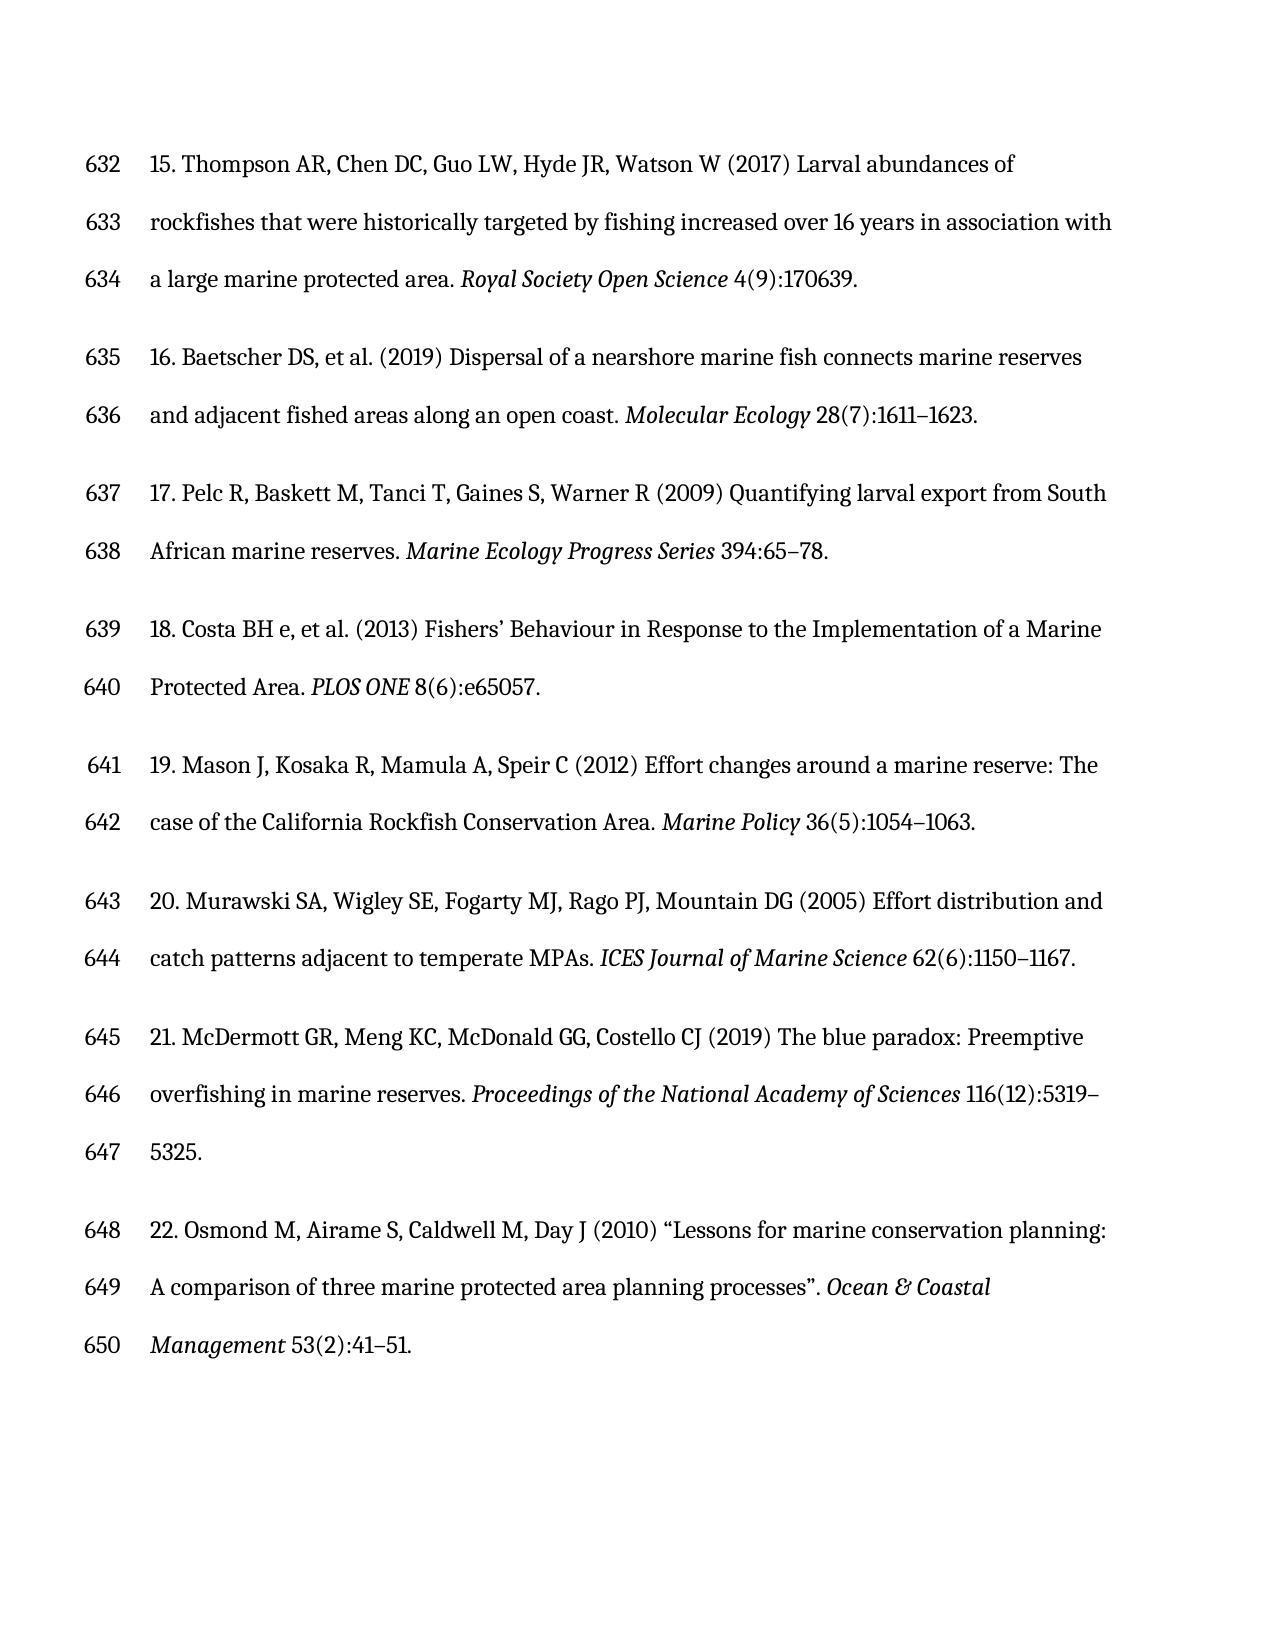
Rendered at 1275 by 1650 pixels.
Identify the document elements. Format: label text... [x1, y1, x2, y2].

text 19. Mason J, Kosaka R, Mamula A, Speir C (2012) Effort changes around a marine reserve: The case of the California Rockfish Conservation Area. Marine Policy 36(5):1054–1063. [150, 751, 1125, 837]
text 20. Murawski SA, Wigley SE, Fogarty MJ, Rago PJ, Mountain DG (2005) Effort distribution and catch patterns adjacent to temperate MPAs. ICES Journal of Marine Science 62(6):1150–1167. [150, 887, 1125, 973]
text 16. Baetscher DS, et al. (2019) Dispersal of a nearshore marine fish connects marine reserves and adjacent fished areas along an open coast. Molecular Ecology 28(7):1611–1623. [150, 343, 1125, 429]
text 18. Costa BH e, et al. (2013) Fishers’ Behaviour in Response to the Implementation of a Marine Protected Area. PLOS ONE 8(6):e65057. [150, 615, 1125, 701]
text 15. Thompson AR, Chen DC, Guo LW, Hyde JR, Watson W (2017) Larval abundances of rockfishes that were historically targeted by fishing increased over 16 years in association with a large marine protected area. Royal Society Open Science 4(9):170639. [150, 150, 1125, 294]
text 21. McDermott GR, Meng KC, McDonald GG, Costello CJ (2019) The blue paradox: Preemptive overfishing in marine reserves. Proceedings of the National Academy of Sciences 116(12):5319–5325. [150, 1022, 1125, 1166]
text 22. Osmond M, Airame S, Caldwell M, Day J (2010) “Lessons for marine conservation planning: A comparison of three marine protected area planning processes”. Ocean & Coastal Management 53(2):41–51. [150, 1216, 1125, 1359]
text 17. Pelc R, Baskett M, Tanci T, Gaines S, Warner R (2009) Quantifying larval export from South African marine reserves. Marine Ecology Progress Series 394:65–78. [150, 479, 1125, 565]
